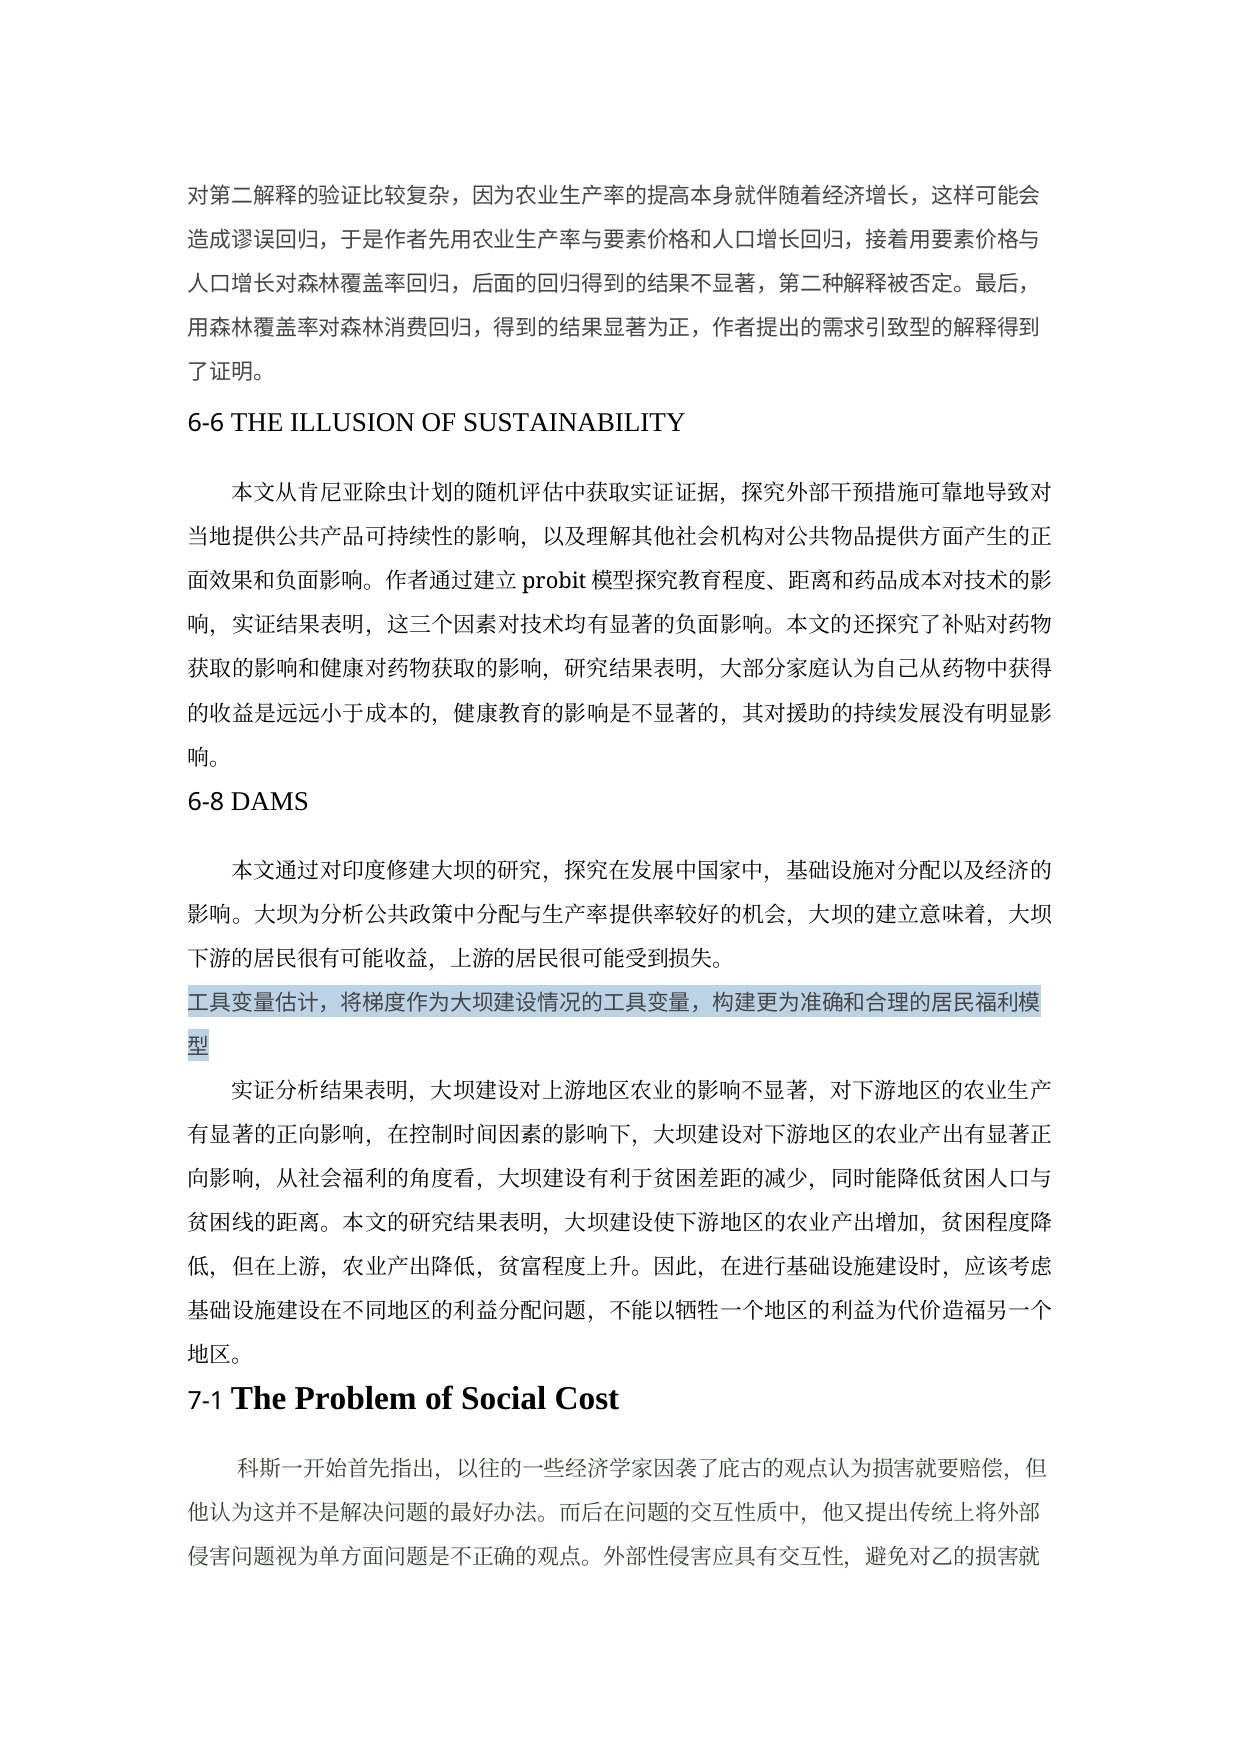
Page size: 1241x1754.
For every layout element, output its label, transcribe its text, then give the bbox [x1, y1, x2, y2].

text 本文从肯尼亚除虫计划的随机评估中获取实证证据，探究外部干预措施可靠地导致对当地提供公共产品可持续性的影响，以及理解其他社会机构对公共物品提供方面产生的正面效果和负面影响。作者通过建立probit模型探究教育程度、距离和药品成本对技术的影响，实证结果表明，这三个因素对技术均有显著的负面影响。本文的还探究了补贴对药物获取的影响和健康对药物获取的影响，研究结果表明，大部分家庭认为自己从药物中获得的收益是远远小于成本的，健康教育的影响是不显著的，其对援助的持续发展没有明显影响。 [187, 469, 1053, 778]
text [187, 1444, 1053, 1577]
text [187, 172, 1053, 392]
text 7-1 The Problem of Social Cost [187, 1375, 1053, 1419]
text 6-8 DAMS [187, 778, 1053, 822]
text 6-6 THE ILLUSION OF SUSTAINABILITY [187, 400, 1053, 444]
text 工具变量估计，将梯度作为大坝建设情况的工具变量，构建更为准确和合理的居民福利模型 [187, 979, 1053, 1067]
text 本文通过对印度修建大坝的研究，探究在发展中国家中，基础设施对分配以及经济的影响。大坝为分析公共政策中分配与生产率提供率较好的机会，大坝的建立意味着，大坝下游的居民很有可能收益，上游的居民很可能受到损失。 [187, 847, 1053, 979]
text 实证分析结果表明，大坝建设对上游地区农业的影响不显著，对下游地区的农业生产有显著的正向影响，在控制时间因素的影响下，大坝建设对下游地区的农业产出有显著正向影响，从社会福利的角度看，大坝建设有利于贫困差距的减少，同时能降低贫困人口与贫困线的距离。本文的研究结果表明，大坝建设使下游地区的农业产出增加，贫困程度降低，但在上游，农业产出降低，贫富程度上升。因此，在进行基础设施建设时，应该考虑基础设施建设在不同地区的利益分配问题，不能以牺牲一个地区的利益为代价造福另一个地区。 [187, 1067, 1053, 1375]
